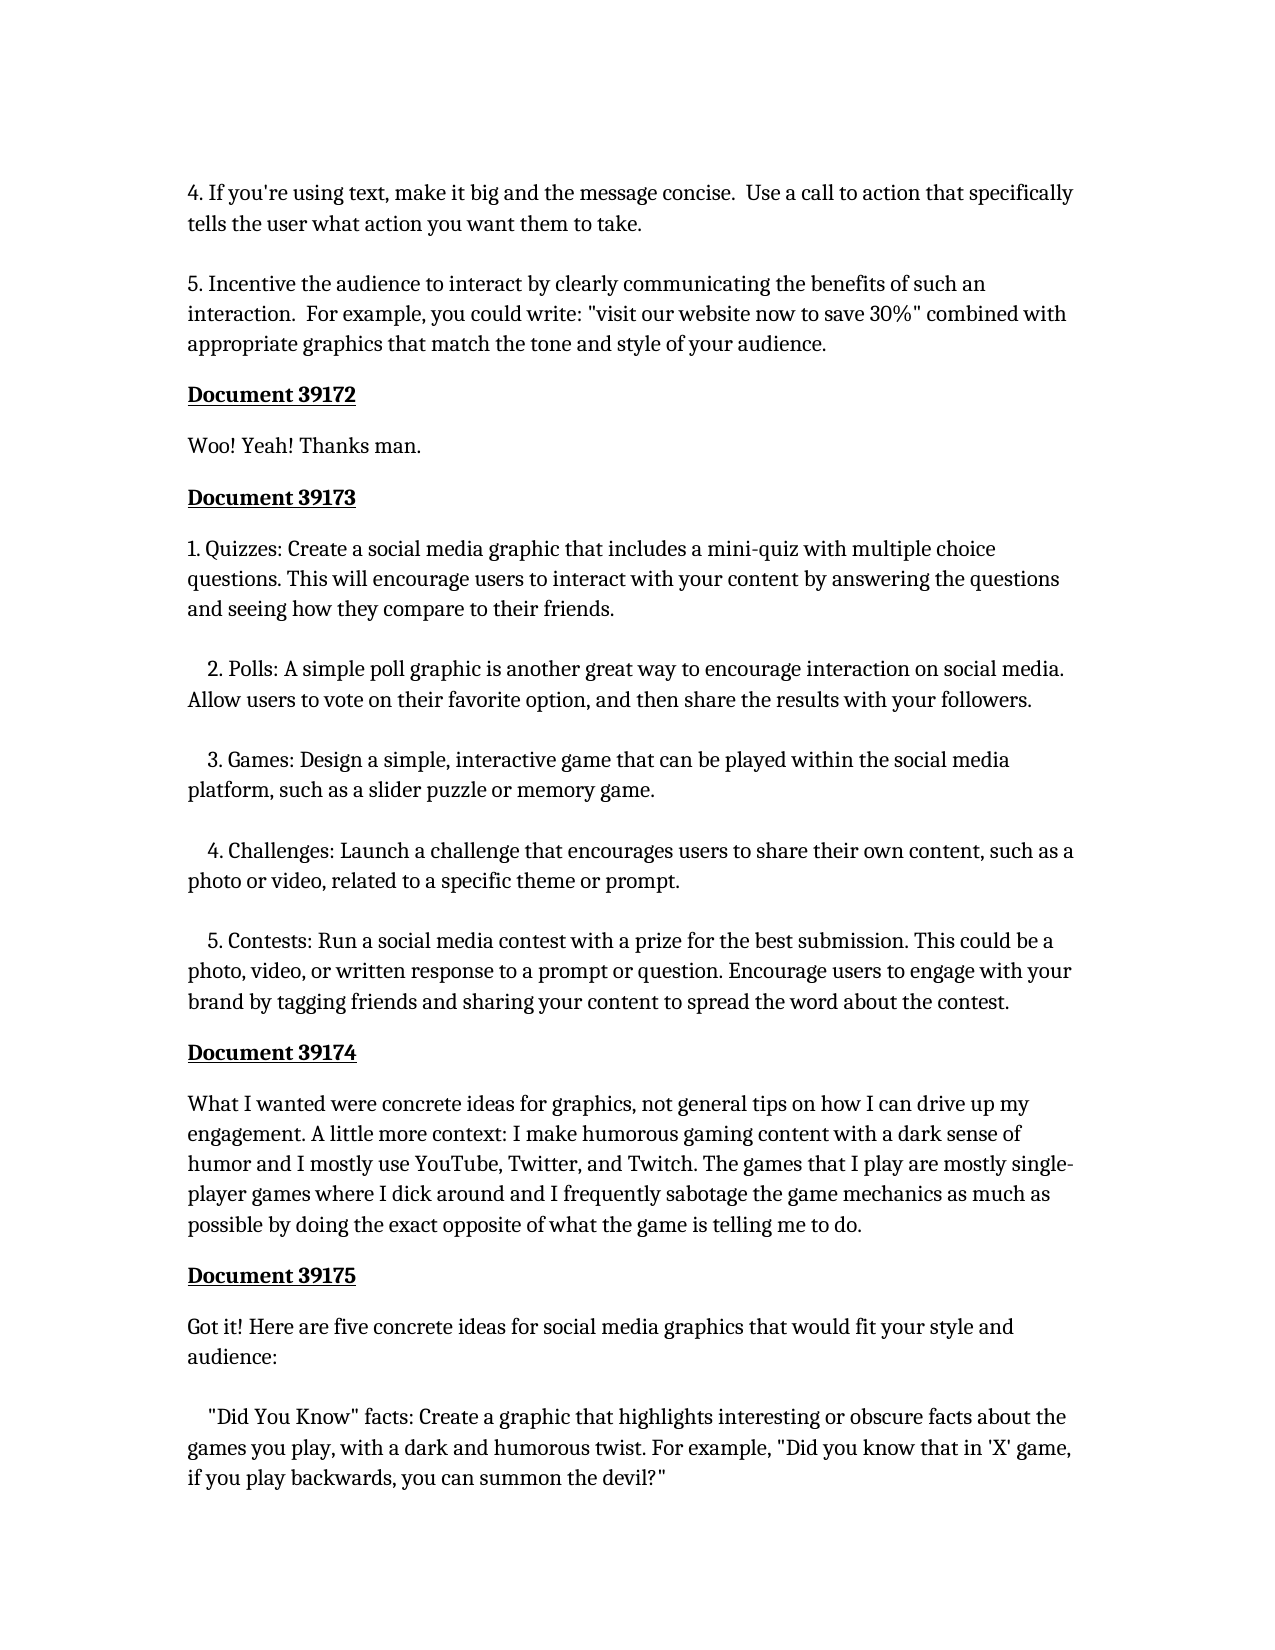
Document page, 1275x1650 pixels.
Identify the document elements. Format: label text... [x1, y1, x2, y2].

text What I wanted were concrete ideas for graphics, not general tips on how I can drive up my engagement. A little more context: I make humorous gaming content with a dark sense of humor and I mostly use YouTube, Twitter, and Twitch. The games that I play are mostly single-player games where I dick around and I frequently sabotage the game mechanics as much as possible by doing the exact opposite of what the game is telling me to do. [187, 1091, 1087, 1238]
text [187, 1313, 1087, 1491]
text Document 39174 [187, 1039, 1087, 1066]
text Document 39172 [187, 382, 1087, 409]
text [187, 150, 1087, 358]
text Document 39175 [187, 1262, 1087, 1289]
text Woo! Yeah! Thanks man. [187, 433, 1087, 460]
text Document 39173 [187, 484, 1087, 511]
text 1. Quizzes: Create a social media graphic that includes a mini-quiz with multiple choice questions. This will encourage users to interact with your content by answering the questions and seeing how they compare to their friends. 2. Polls: A simple poll graphic is another great way to encourage interaction on social media. Allow users to vote on their favorite option, and then share the results with your followers. 3. Games: Design a simple, interactive game that can be played within the social media platform, such as a slider puzzle or memory game. 4. Challenges: Launch a challenge that encourages users to share their own content, such as a photo or video, related to a specific theme or prompt. 5. Contests: Run a social media contest with a prize for the best submission. This could be a photo, video, or written response to a prompt or question. Encourage users to engage with your brand by tagging friends and sharing your content to spread the word about the contest. [187, 535, 1087, 1015]
